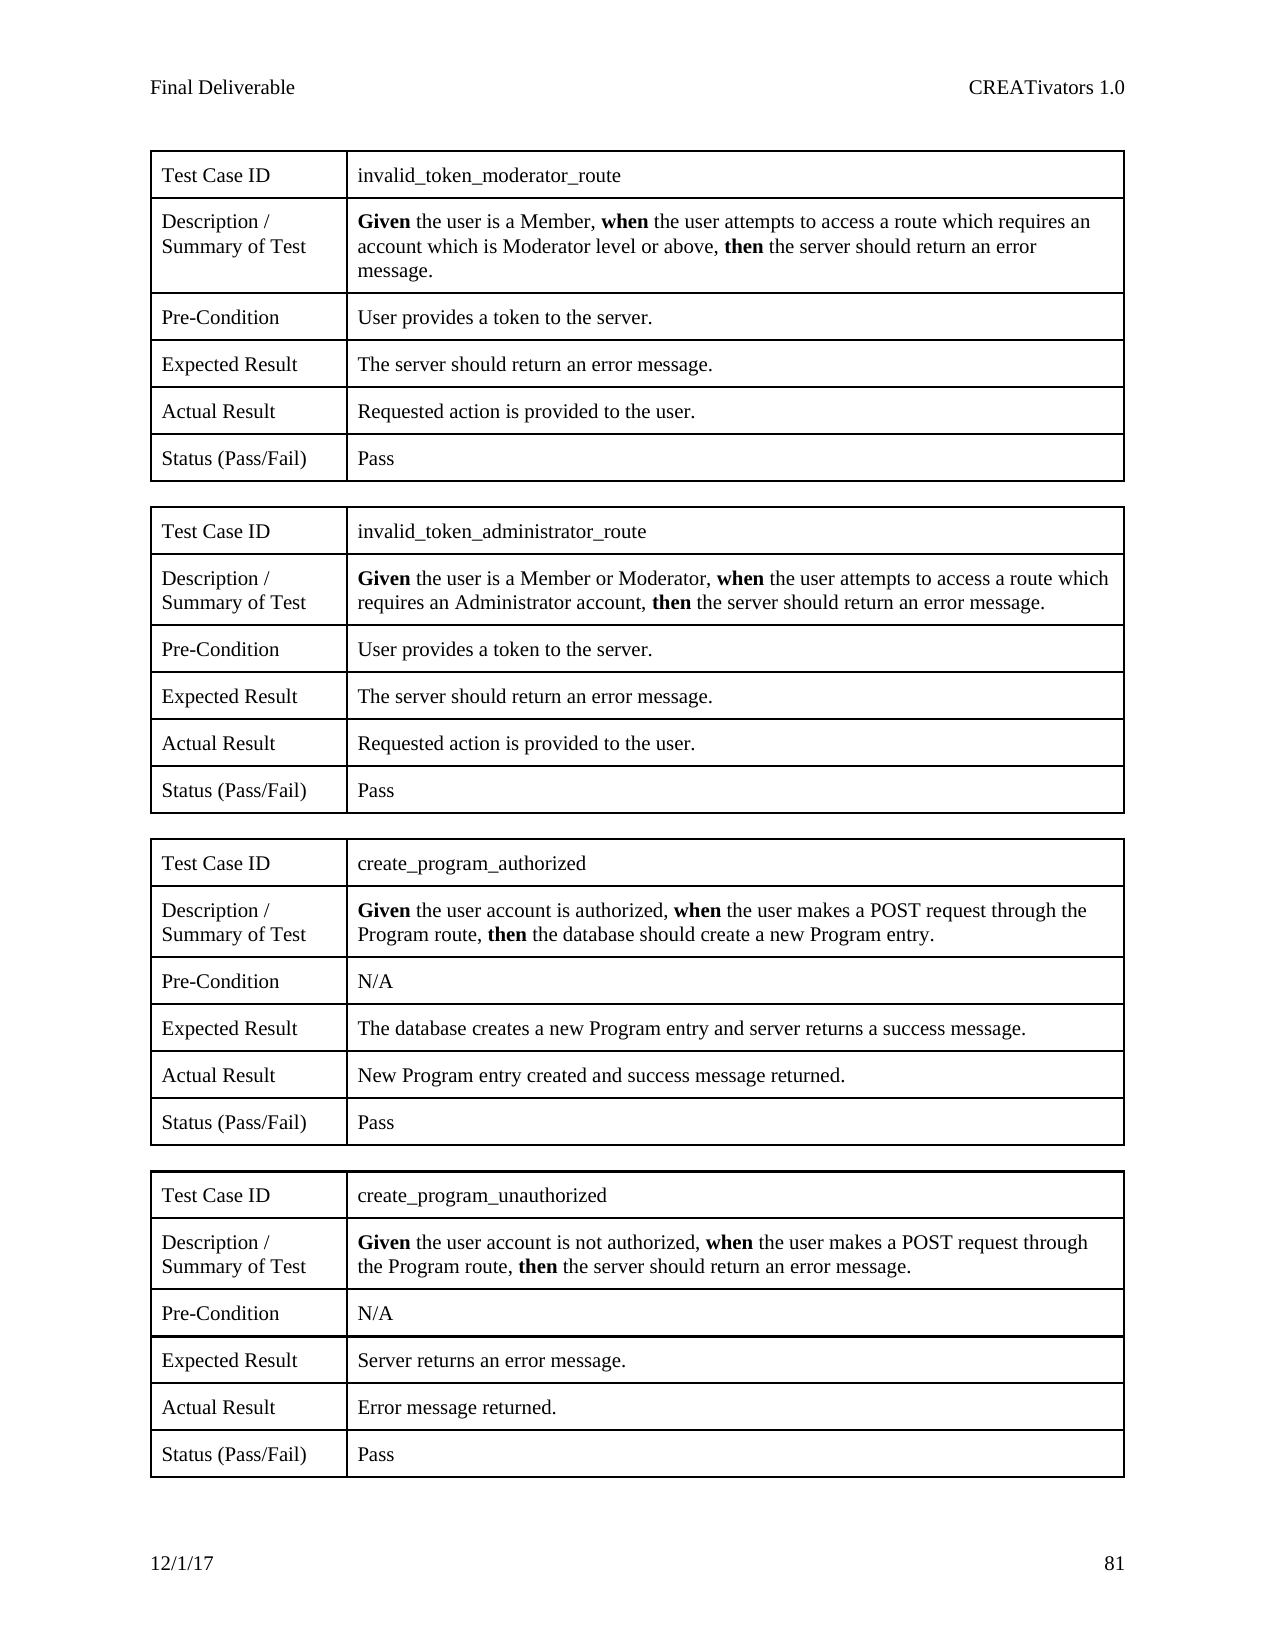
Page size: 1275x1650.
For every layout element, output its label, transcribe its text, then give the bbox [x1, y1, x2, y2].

table_header create_program_unauthorized [348, 1173, 1123, 1217]
table_cell Pre-Condition [152, 626, 346, 671]
table_header Test Case ID [152, 840, 346, 885]
table_cell Pass [348, 1099, 1123, 1144]
table_cell Error message returned. [348, 1384, 1123, 1429]
table_cell Pre-Condition [152, 294, 346, 339]
table_cell Description / Summary of Test [152, 555, 346, 624]
table_cell Pass [348, 435, 1123, 480]
table_cell Actual Result [152, 388, 346, 433]
table_cell Pre-Condition [152, 1290, 346, 1335]
table_cell The server should return an error message. [348, 341, 1123, 386]
table_cell Actual Result [152, 1052, 346, 1097]
table_cell Expected Result [152, 673, 346, 718]
table_cell Requested action is provided to the user. [348, 388, 1123, 433]
table_cell N/A [348, 1290, 1123, 1335]
table_header Test Case ID [152, 1173, 346, 1217]
table_cell The database creates a new Program entry and server returns a success message. [348, 1005, 1123, 1050]
table_cell Pre-Condition [152, 958, 346, 1003]
table_cell Description / Summary of Test [152, 199, 346, 292]
table_header Test Case ID [152, 152, 346, 197]
table_cell The server should return an error message. [348, 673, 1123, 718]
table_cell Expected Result [152, 341, 346, 386]
table_cell Given the user account is not authorized, when the user makes a POST request through the Program route, then the server should return an error message. [348, 1219, 1123, 1288]
table_cell Given the user is a Member or Moderator, when the user attempts to access a route which requires an Administrator account, then the server should return an error message. [348, 555, 1123, 624]
table_cell Description / Summary of Test [152, 1219, 346, 1288]
table_header invalid_token_moderator_route [348, 152, 1123, 197]
table_header create_program_authorized [348, 840, 1123, 885]
table_cell Status (Pass/Fail) [152, 1099, 346, 1144]
table_cell Status (Pass/Fail) [152, 767, 346, 812]
table_cell Actual Result [152, 1384, 346, 1429]
table_cell Status (Pass/Fail) [152, 1431, 346, 1476]
table_cell Actual Result [152, 720, 346, 765]
table_cell Given the user account is authorized, when the user makes a POST request through the Program route, then the database should create a new Program entry. [348, 887, 1123, 956]
table_cell Given the user is a Member, when the user attempts to access a route which requires an account which is Moderator level or above, then the server should return an error message. [348, 199, 1123, 292]
table_header invalid_token_administrator_route [348, 508, 1123, 553]
table_cell N/A [348, 958, 1123, 1003]
table_cell Status (Pass/Fail) [152, 435, 346, 480]
table_cell User provides a token to the server. [348, 626, 1123, 671]
table_header Test Case ID [152, 508, 346, 553]
table_cell Pass [348, 1431, 1123, 1476]
table_cell Server returns an error message. [348, 1338, 1123, 1382]
table_cell User provides a token to the server. [348, 294, 1123, 339]
table_cell Expected Result [152, 1338, 346, 1382]
table_cell Expected Result [152, 1005, 346, 1050]
table_cell New Program entry created and success message returned. [348, 1052, 1123, 1097]
table_cell Pass [348, 767, 1123, 812]
table_cell Requested action is provided to the user. [348, 720, 1123, 765]
table_cell Description / Summary of Test [152, 887, 346, 956]
